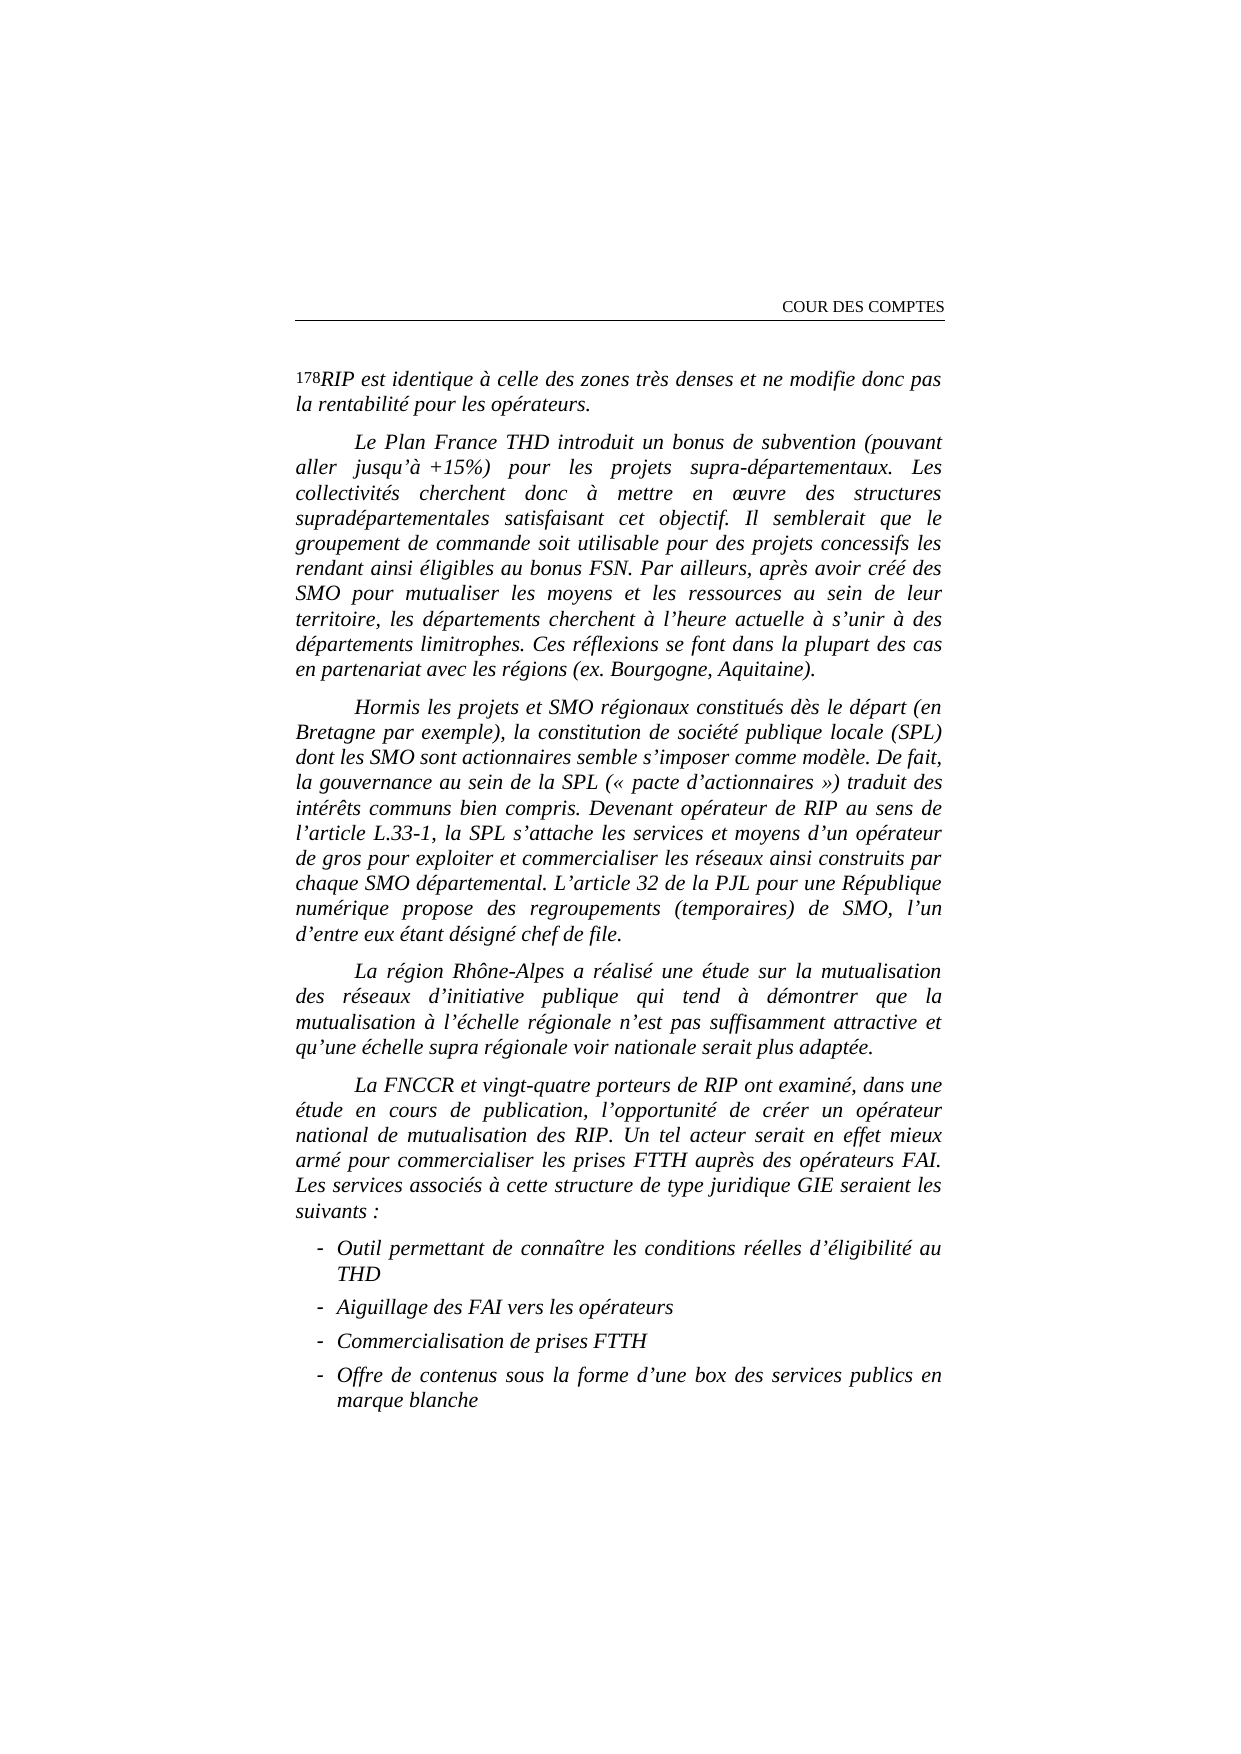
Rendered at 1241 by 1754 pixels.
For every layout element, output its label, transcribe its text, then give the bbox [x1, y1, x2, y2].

text Le Plan France THD introduit un bonus de subvention (pouvant aller jusqu’à +15%) pour les projets supra-départementaux. Les collectivités cherchent donc à mettre en œuvre des structures supradépartementales satisfaisant cet objectif. Il semblerait que le groupement de commande soit utilisable pour des projets concessifs les rendant ainsi éligibles au bonus FSN. Par ailleurs, après avoir créé des SMO pour mutualiser les moyens et les ressources au sein de leur territoire, les départements cherchent à l’heure actuelle à s’unir à des départements limitrophes. Ces réflexions se font dans la plupart des cas en partenariat avec les régions (ex. Bourgogne, Aquitaine). [295, 429, 945, 681]
text Offre de contenus sous la forme d’une box des services publics en marque blanche [316, 1361, 945, 1412]
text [295, 366, 945, 417]
text Outil permettant de connaître les conditions réelles d’éligibilité au THD [316, 1235, 945, 1286]
text La FNCCR et vingt-quatre porteurs de RIP ont examiné, dans une étude en cours de publication, l’opportunité de créer un opérateur national de mutualisation des RIP. Un tel acteur serait en effet mieux armé pour commercialiser les prises FTTH auprès des opérateurs FAI. Les services associés à cette structure de type juridique GIE seraient les suivants : [295, 1072, 945, 1223]
text La région Rhône-Alpes a réalisé une étude sur la mutualisation des réseaux d’initiative publique qui tend à démontrer que la mutualisation à l’échelle régionale n’est pas suffisamment attractive et qu’une échelle supra régionale voir nationale serait plus adaptée. [295, 958, 945, 1059]
text Aiguillage des FAI vers les opérateurs [316, 1294, 945, 1319]
text Commercialisation de prises FTTH [316, 1328, 945, 1353]
text Hormis les projets et SMO régionaux constitués dès le départ (en Bretagne par exemple), la constitution de société publique locale (SPL) dont les SMO sont actionnaires semble s’imposer comme modèle. De fait, la gouvernance au sein de la SPL (« pacte d’actionnaires ») traduit des intérêts communs bien compris. Devenant opérateur de RIP au sens de l’article L.33-1, la SPL s’attache les services et moyens d’un opérateur de gros pour exploiter et commercialiser les réseaux ainsi construits par chaque SMO départemental. L’article 32 de la PJL pour une République numérique propose des regroupements (temporaires) de SMO, l’un d’entre eux étant désigné chef de file. [295, 694, 945, 946]
